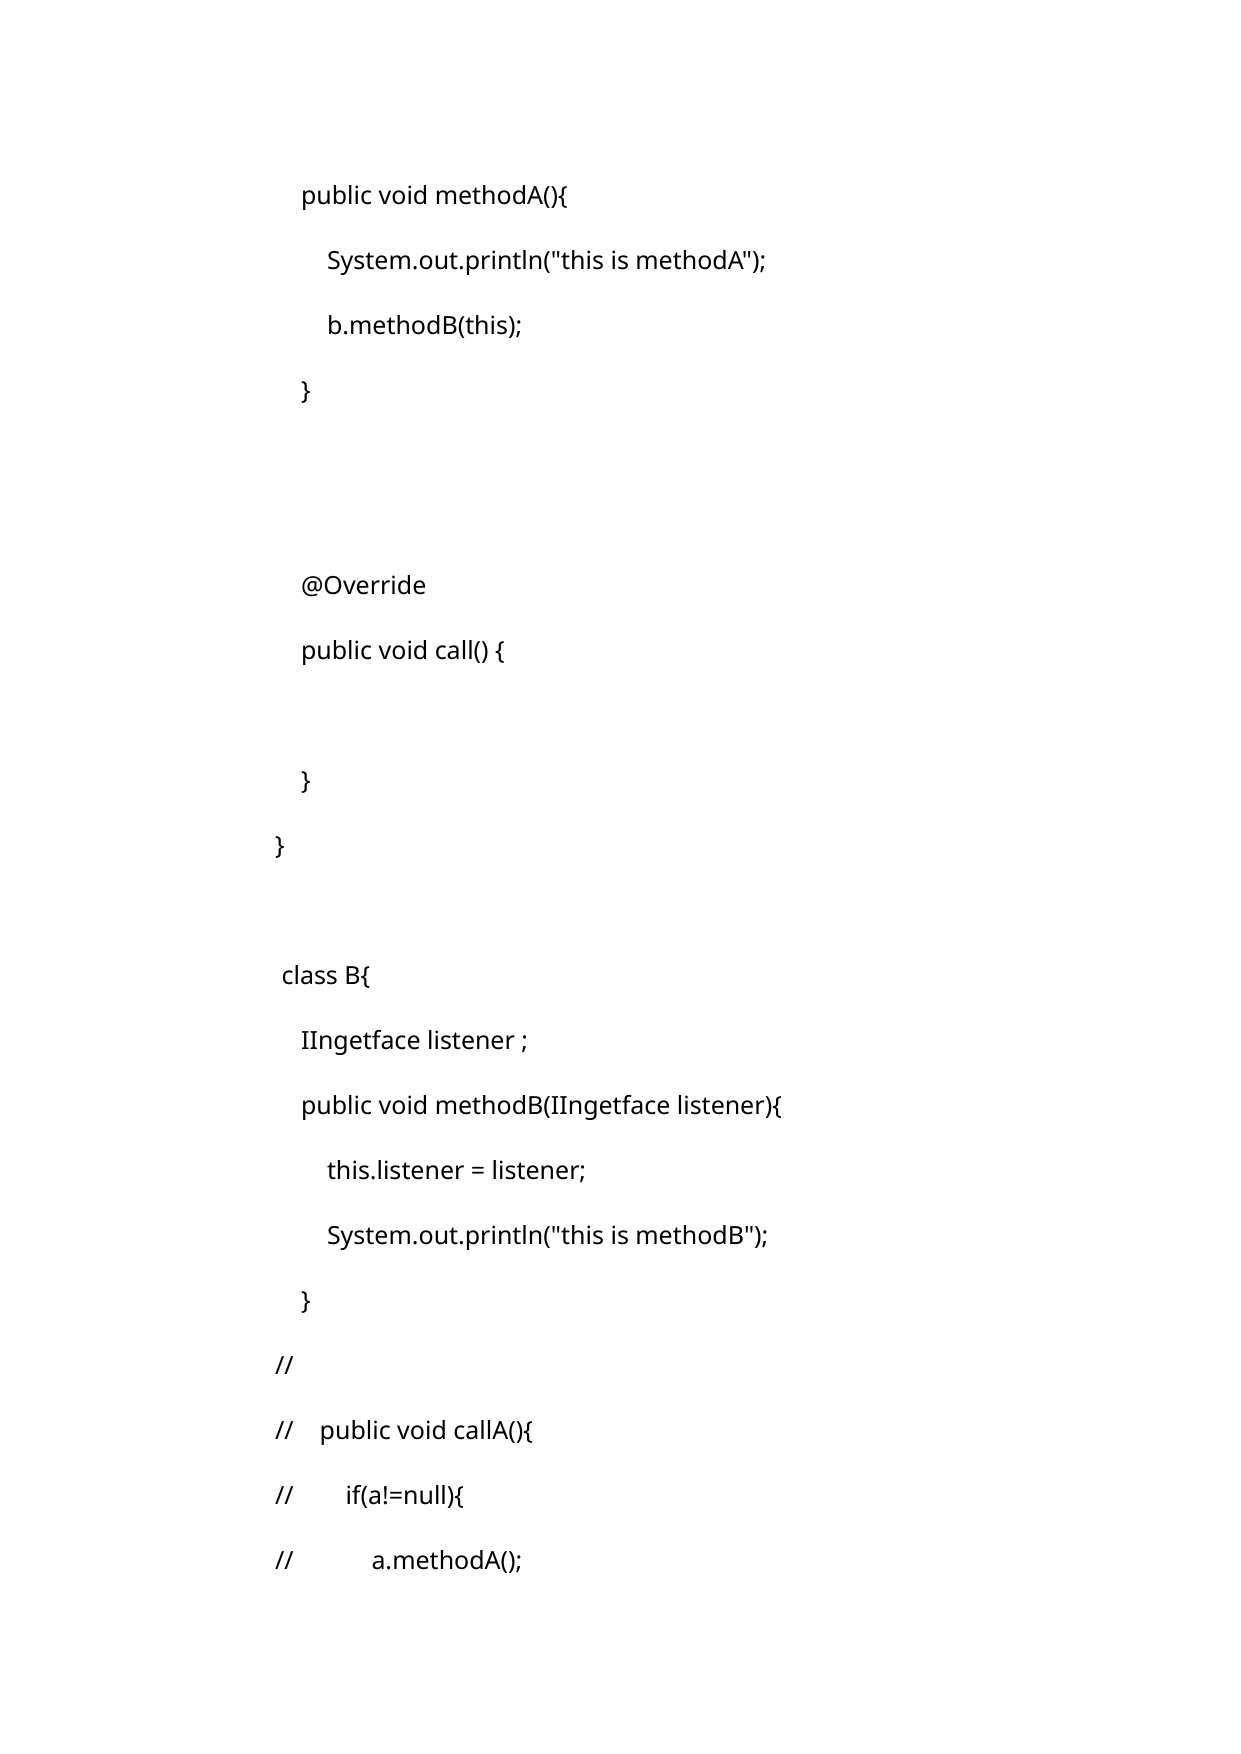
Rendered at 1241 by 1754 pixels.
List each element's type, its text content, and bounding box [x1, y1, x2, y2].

text public void methodA(){ [231, 162, 1053, 227]
text public void methodB(IIngetface listener){ [231, 1072, 1053, 1137]
text b.methodB(this); [231, 292, 1053, 357]
text } [231, 1267, 1053, 1332]
text class B{ [231, 942, 1053, 1007]
text System.out.println("this is methodB"); [231, 1202, 1053, 1267]
text this.listener = listener; [231, 1137, 1053, 1202]
text } [231, 747, 1053, 812]
text // public void callA(){ [231, 1397, 1053, 1462]
text IIngetface listener ; [231, 1007, 1053, 1072]
text } [231, 812, 1053, 877]
text System.out.println("this is methodA"); [231, 227, 1053, 292]
text // if(a!=null){ [231, 1462, 1053, 1527]
text // a.methodA(); [231, 1527, 1053, 1592]
text // [231, 1332, 1053, 1397]
text } [231, 357, 1053, 422]
text @Override [231, 552, 1053, 617]
text public void call() { [231, 617, 1053, 682]
